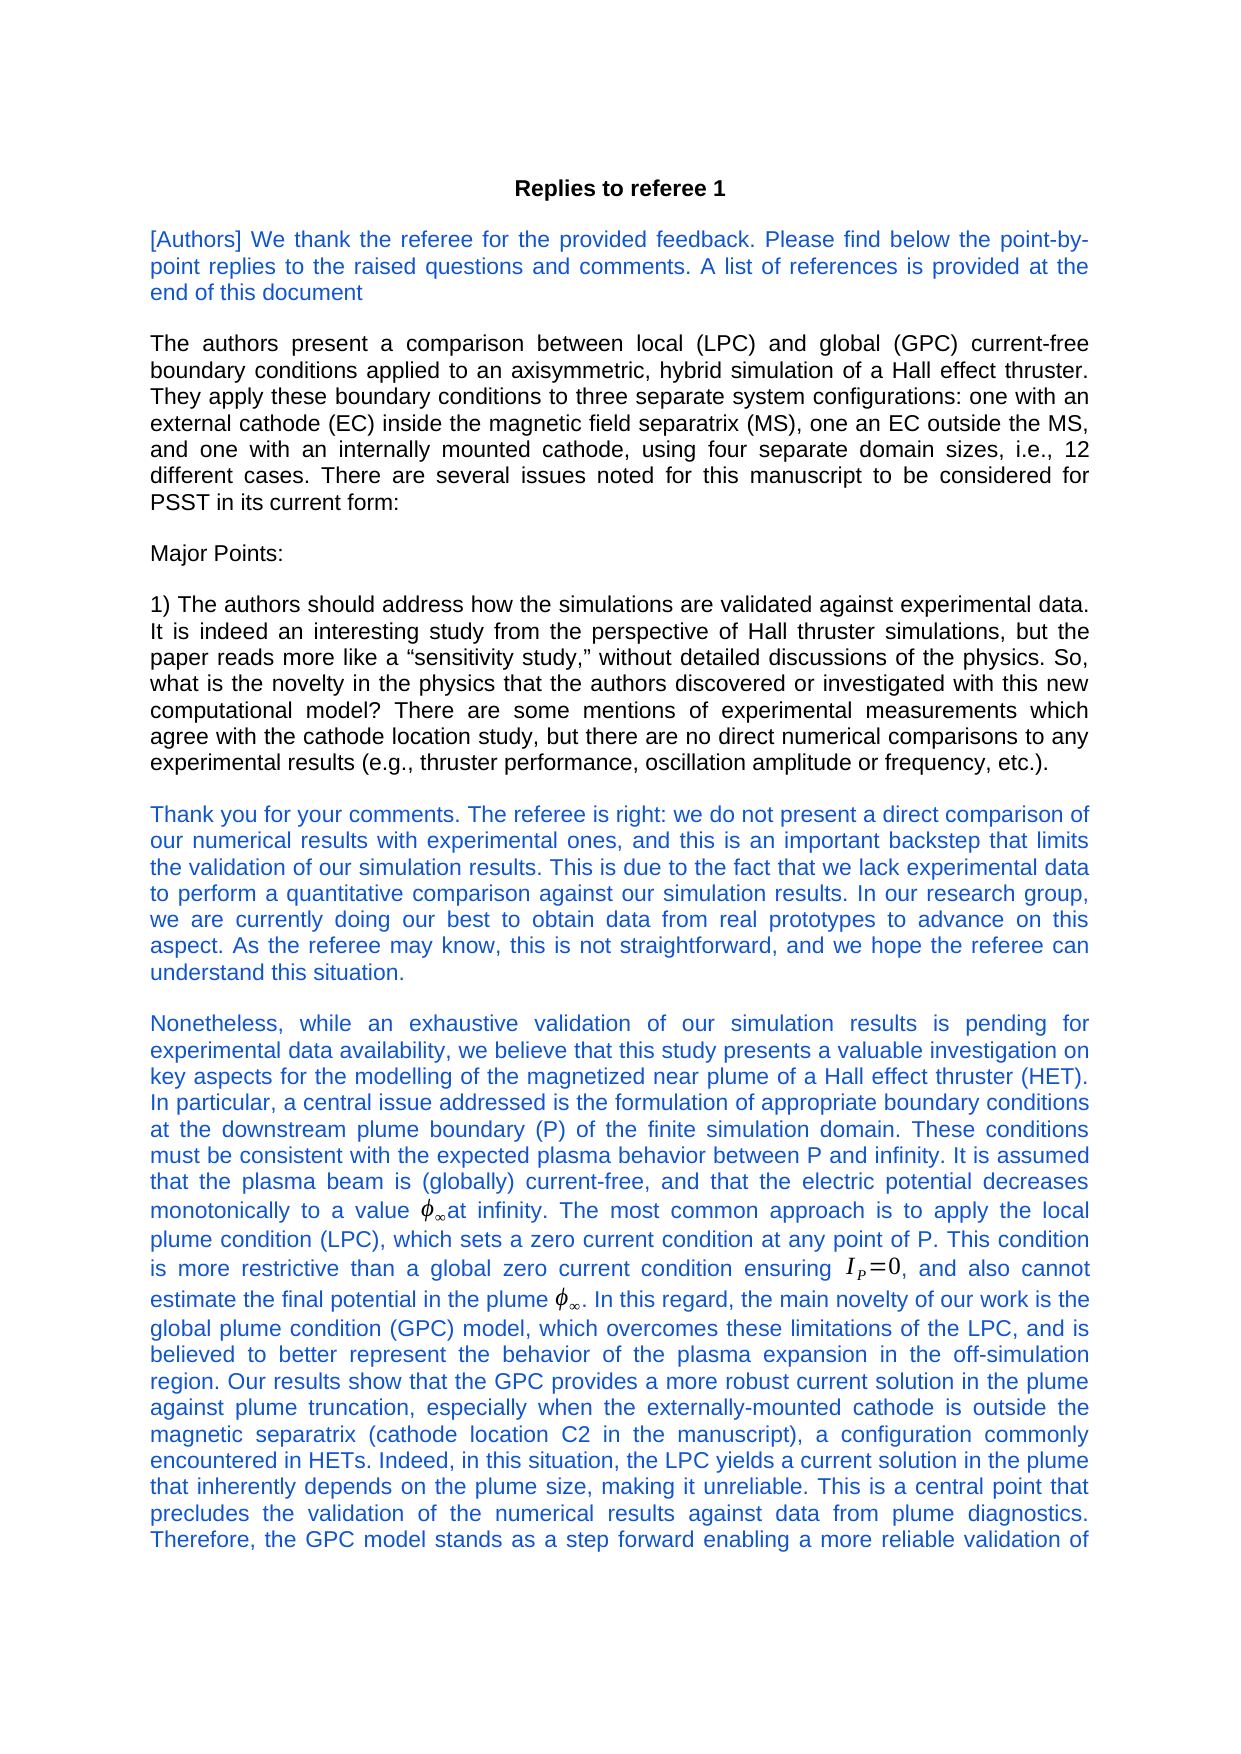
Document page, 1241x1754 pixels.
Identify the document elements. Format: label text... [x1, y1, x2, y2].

text Replies to referee 1 [150, 175, 1090, 201]
text Thank you for your comments. The referee is right: we do not present a direct comparison of our numerical results with experimental ones, and this is an important backstep that limits the validation of our simulation results. This is due to the fact that we lack experimental data to perform a quantitative comparison against our simulation results. In our research group, we are currently doing our best to obtain data from real prototypes to advance on this aspect. As the referee may know, this is not straightforward, and we hope the referee can understand this situation. [150, 801, 1090, 985]
text [Authors] We thank the referee for the provided feedback. Please find below the point-by-point replies to the raised questions and comments. A list of references is provided at the end of this document [150, 226, 1090, 305]
text Major Points: [150, 540, 1090, 566]
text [150, 1010, 1090, 1552]
text The authors present a comparison between local (LPC) and global (GPC) current-free boundary conditions applied to an axisymmetric, hybrid simulation of a Hall effect thruster. They apply these boundary conditions to three separate system configurations: one with an external cathode (EC) inside the magnetic field separatrix (MS), one an EC outside the MS, and one with an internally mounted cathode, using four separate domain sizes, i.e., 12 different cases. There are several issues noted for this manuscript to be considered for PSST in its current form: [150, 330, 1090, 515]
text 1) The authors should address how the simulations are validated against experimental data. It is indeed an interesting study from the perspective of Hall thruster simulations, but the paper reads more like a “sensitivity study,” without detailed discussions of the physics. So, what is the novelty in the physics that the authors discovered or investigated with this new computational model? There are some mentions of experimental measurements which agree with the cathode location study, but there are no direct numerical comparisons to any experimental results (e.g., thruster performance, oscillation amplitude or frequency, etc.). [150, 591, 1090, 776]
